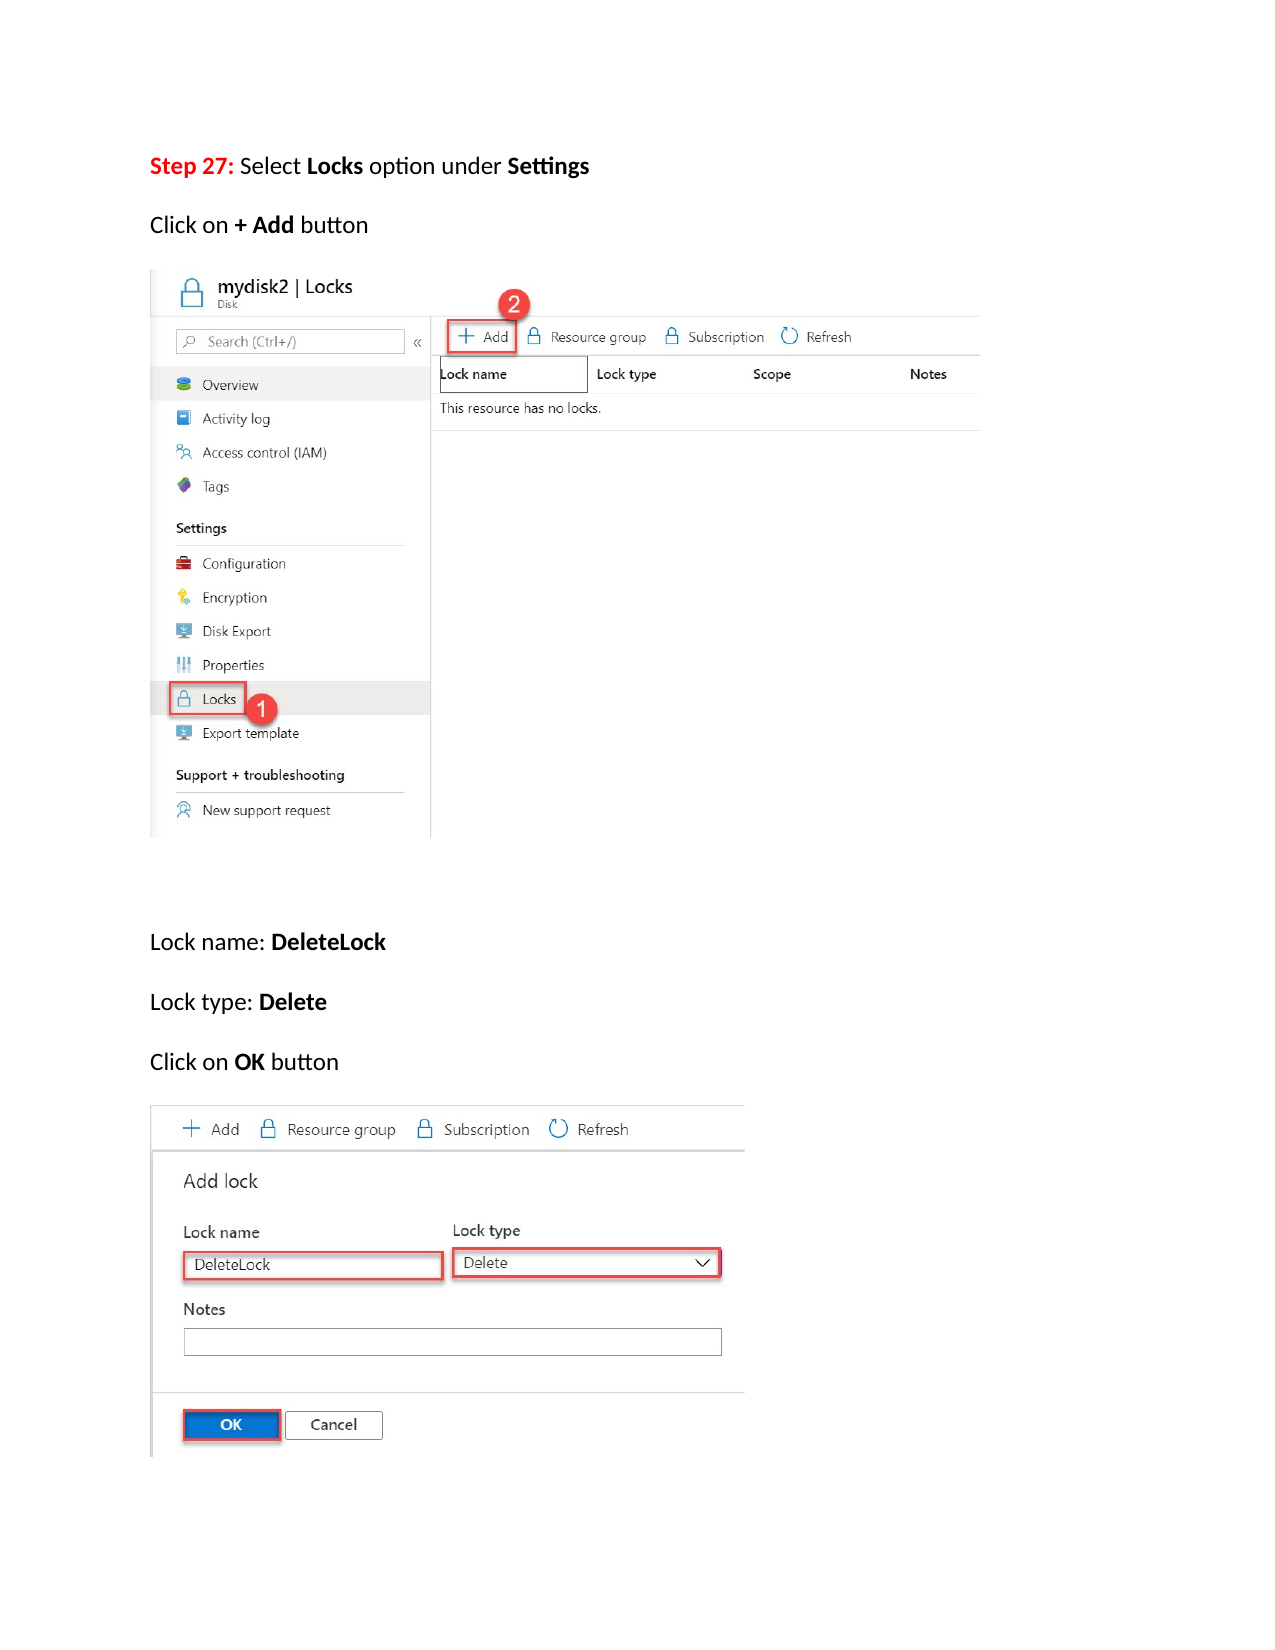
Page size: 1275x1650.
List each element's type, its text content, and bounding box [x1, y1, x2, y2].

text Click on + Add button [150, 210, 1125, 240]
text Click on OK button [150, 1046, 1125, 1076]
picture [150, 269, 981, 838]
text Lock type: Delete [150, 986, 1125, 1016]
text Step 27: Select Locks option under Settings [150, 150, 1125, 181]
text Lock name: DeleteLock [150, 926, 1125, 957]
picture [150, 1105, 745, 1457]
